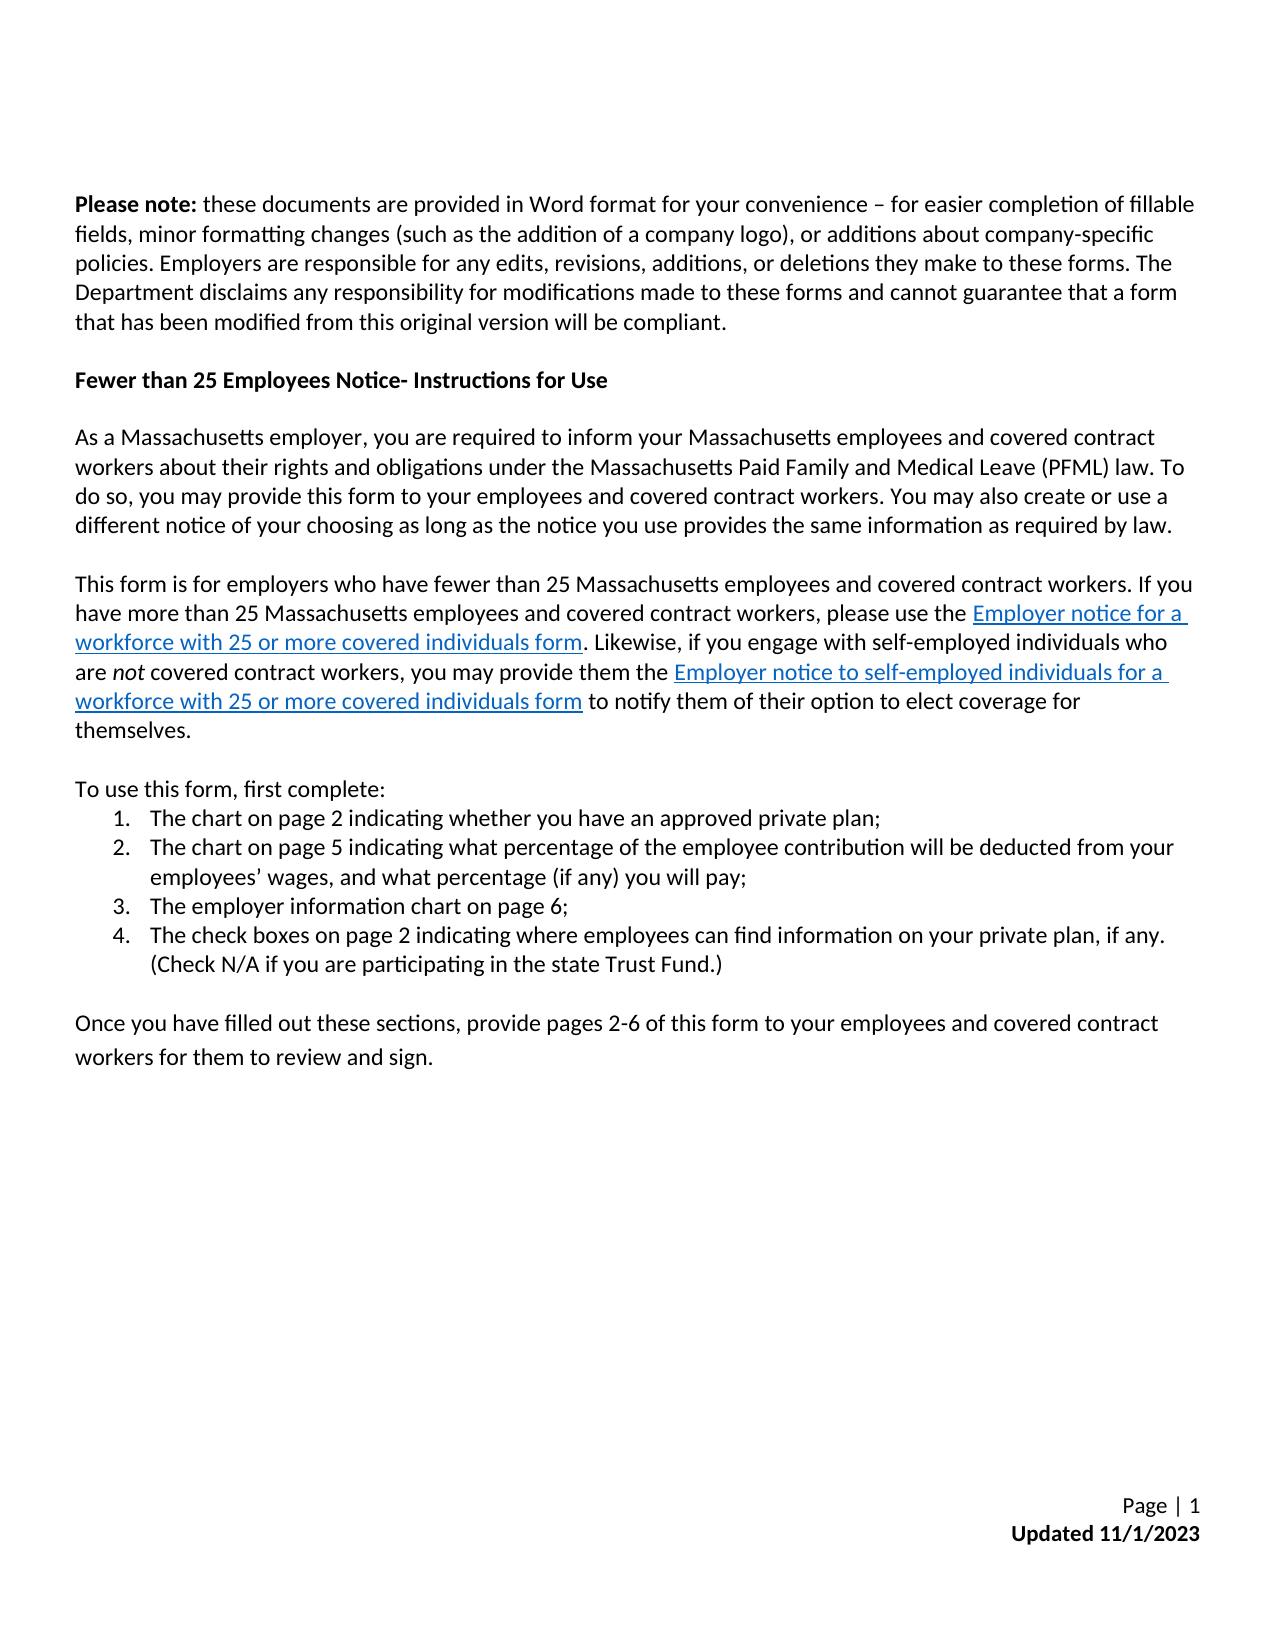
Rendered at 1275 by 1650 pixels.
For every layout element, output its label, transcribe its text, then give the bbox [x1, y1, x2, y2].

list The chart on page 2 indicating whether you have an approved private plan; [112, 803, 1200, 832]
text To use this form, first complete: [75, 774, 1200, 803]
text Please note: these documents are provided in Word format for your convenience – for easier completion of fillable fields, minor formatting changes (such as the addition of a company logo), or additions about company-specific policies. Employers are responsible for any edits, revisions, additions, or deletions they make to these forms. The Department disclaims any responsibility for modifications made to these forms and cannot guarantee that a form that has been modified from this original version will be compliant. [75, 189, 1200, 336]
list The chart on page 5 indicating what percentage of the employee contribution will be deducted from your employees’ wages, and what percentage (if any) you will pay; [112, 832, 1200, 891]
text Once you have filled out these sections, provide pages 2-6 of this form to your employees and covered contract workers for them to review and sign. [75, 1008, 1200, 1071]
list The employer information chart on page 6; [112, 891, 1200, 920]
text Fewer than 25 Employees Notice- Instructions for Use [75, 365, 1200, 422]
list The check boxes on page 2 indicating where employees can find information on your private plan, if any. (Check N/A if you are participating in the state Trust Fund.) [112, 920, 1200, 979]
text This form is for employers who have fewer than 25 Massachusetts employees and covered contract workers. If you have more than 25 Massachusetts employees and covered contract workers, please use the Employer notice for a workforce with 25 or more covered individuals form. Likewise, if you engage with self-employed individuals who are not covered contract workers, you may provide them the Employer notice to self-employed individuals for a workforce with 25 or more covered individuals form to notify them of their option to elect coverage for themselves. [75, 569, 1200, 744]
text As a Massachusetts employer, you are required to inform your Massachusetts employees and covered contract workers about their rights and obligations under the Massachusetts Paid Family and Medical Leave (PFML) law. To do so, you may provide this form to your employees and covered contract workers. You may also create or use a different notice of your choosing as long as the notice you use provides the same information as required by law. [75, 422, 1200, 539]
